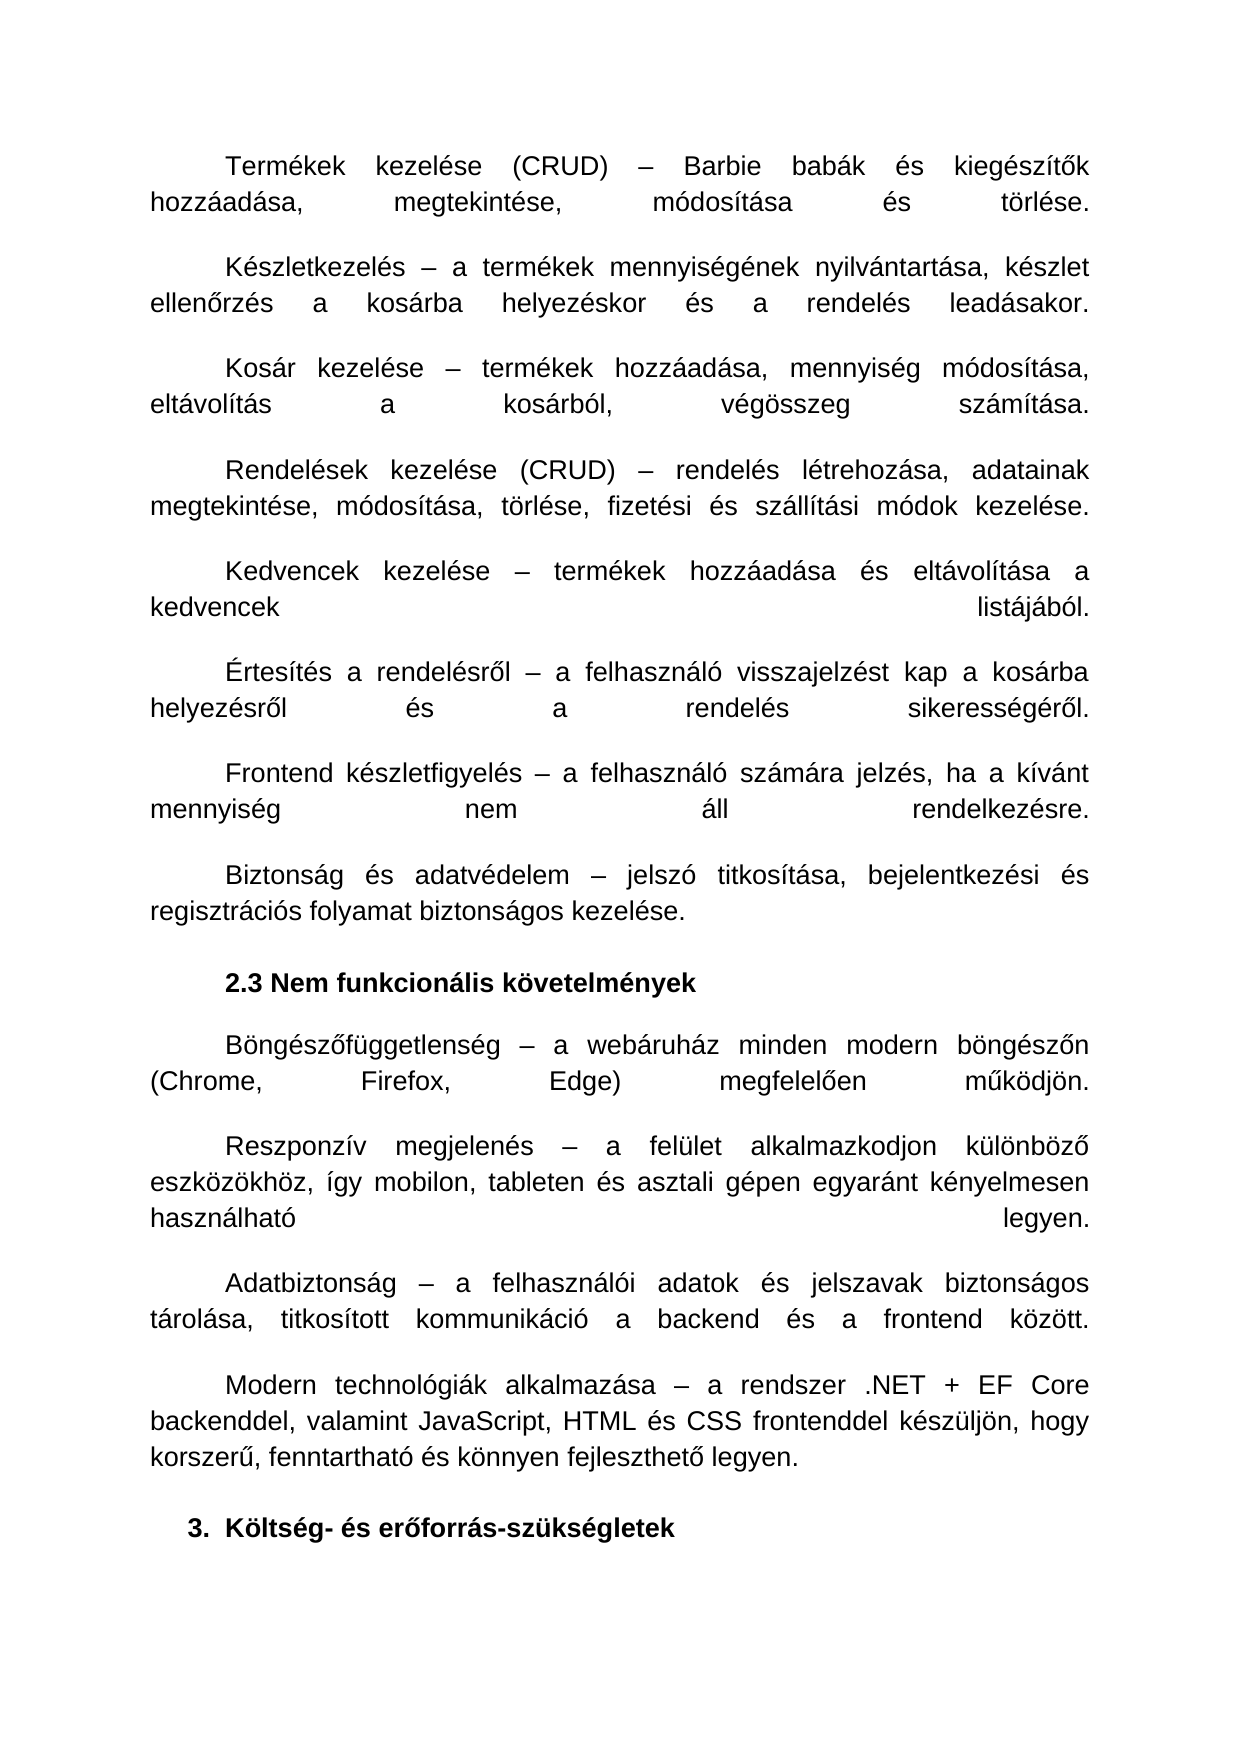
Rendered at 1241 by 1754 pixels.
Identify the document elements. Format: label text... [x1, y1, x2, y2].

text Kedvencek kezelése – termékek hozzáadása és eltávolítása a kedvencek listájából. [150, 555, 1090, 652]
text 2.3 Nem funkcionális követelmények [150, 967, 1090, 998]
text Készletkezelés – a termékek mennyiségének nyilvántartása, készlet ellenőrzés a kosárba helyezéskor és a rendelés leadásakor. [150, 251, 1090, 349]
text Értesítés a rendelésről – a felhasználó visszajelzést kap a kosárba helyezésről és a rendelés sikerességéről. [150, 656, 1090, 754]
text Adatbiztonság – a felhasználói adatok és jelszavak biztonságos tárolása, titkosított kommunikáció a backend és a frontend között. [150, 1267, 1090, 1365]
text Rendelések kezelése (CRUD) – rendelés létrehozása, adatainak megtekintése, módosítása, törlése, fizetési és szállítási módok kezelése. [150, 454, 1090, 551]
text Kosár kezelése – termékek hozzáadása, mennyiség módosítása, eltávolítás a kosárból, végösszeg számítása. [150, 352, 1090, 450]
text Reszponzív megjelenés – a felület alkalmazkodjon különböző eszközökhöz, így mobilon, tableten és asztali gépen egyaránt kényelmesen használható legyen. [150, 1130, 1090, 1264]
text Modern technológiák alkalmazása – a rendszer .NET + EF Core backenddel, valamint JavaScript, HTML és CSS frontenddel készüljön, hogy korszerű, fenntartható és könnyen fejleszthető legyen. [150, 1369, 1090, 1472]
text Frontend készletfigyelés – a felhasználó számára jelzés, ha a kívánt mennyiség nem áll rendelkezésre. [150, 757, 1090, 855]
list Költség- és erőforrás-szükségletek [187, 1512, 1090, 1544]
text Böngészőfüggetlenség – a webáruház minden modern böngészőn (Chrome, Firefox, Edge) megfelelően működjön. [150, 1029, 1090, 1126]
text Termékek kezelése (CRUD) – Barbie babák és kiegészítők hozzáadása, megtekintése, módosítása és törlése. [150, 150, 1090, 247]
text Biztonság és adatvédelem – jelszó titkosítása, bejelentkezési és regisztrációs folyamat biztonságos kezelése. [150, 859, 1090, 926]
